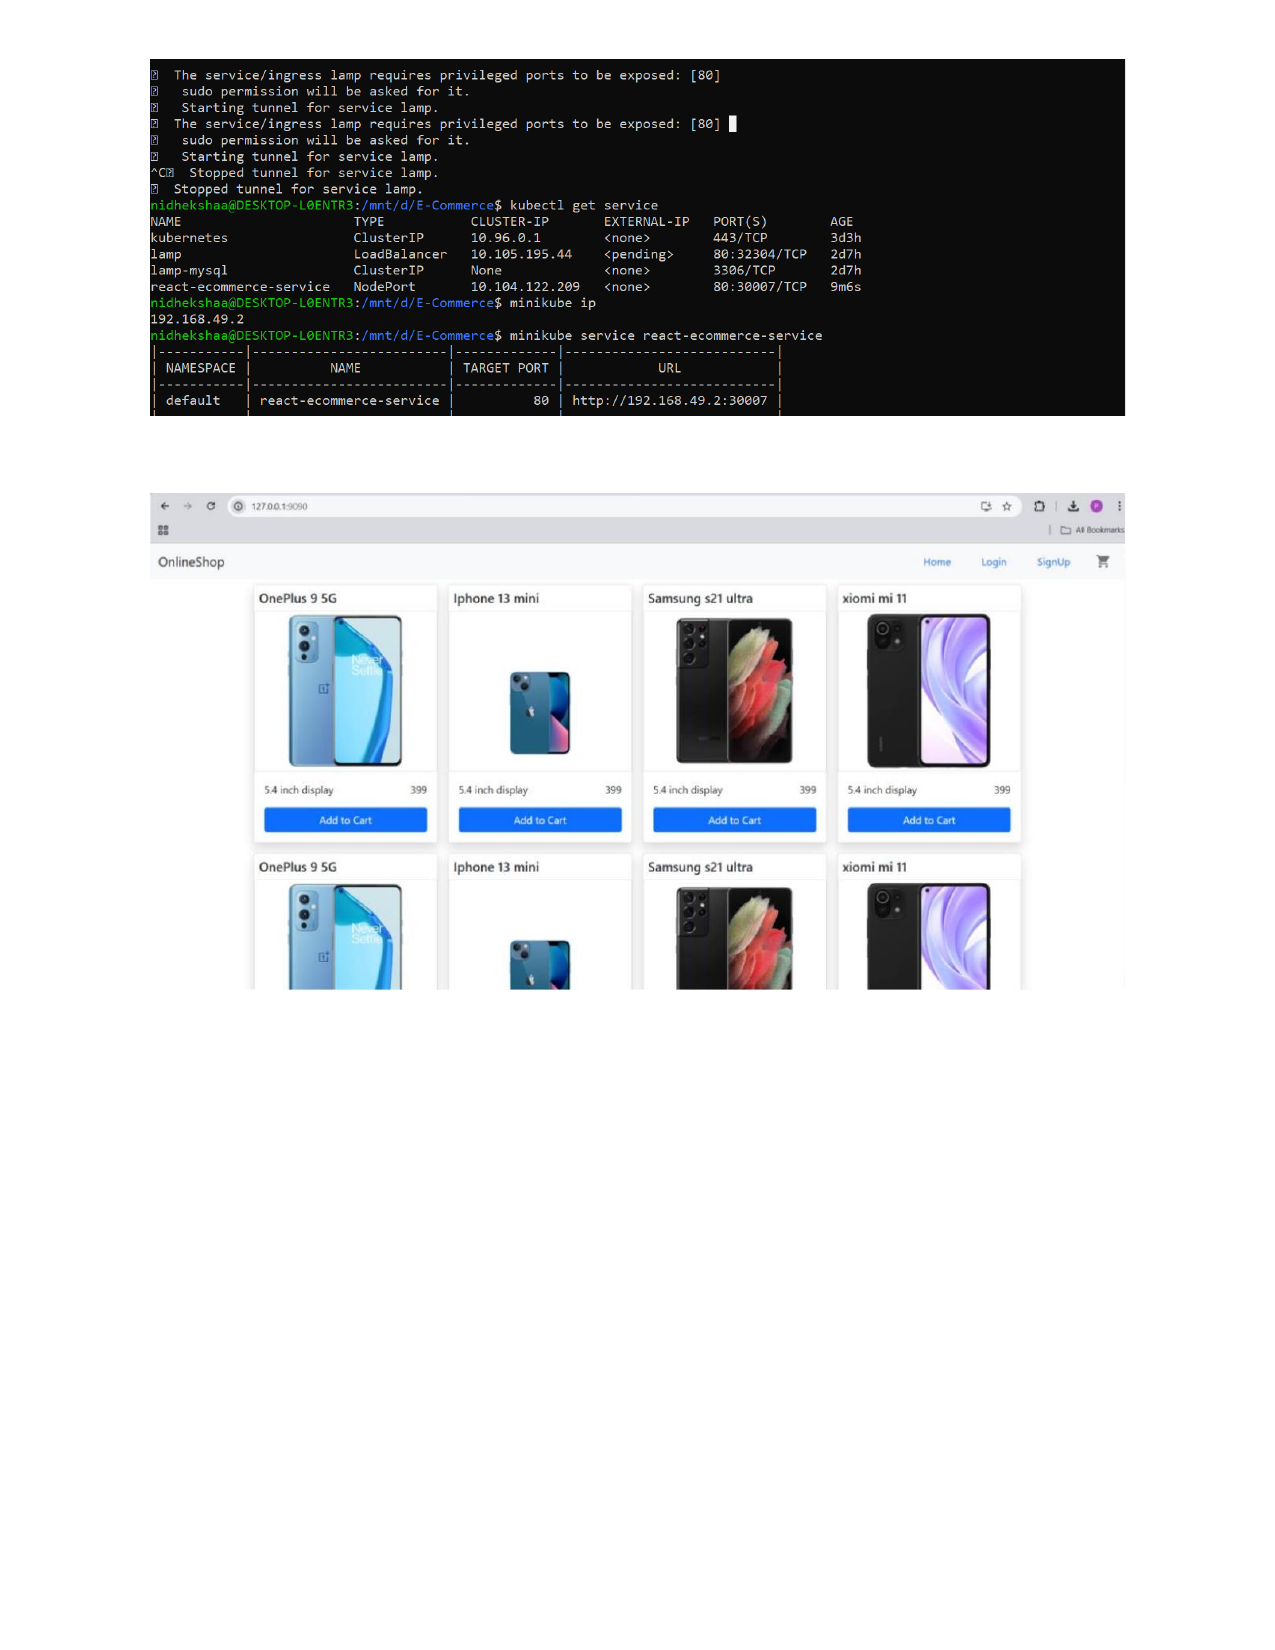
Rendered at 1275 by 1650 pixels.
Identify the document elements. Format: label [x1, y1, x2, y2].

picture [150, 59, 1125, 416]
picture [150, 493, 1125, 1016]
